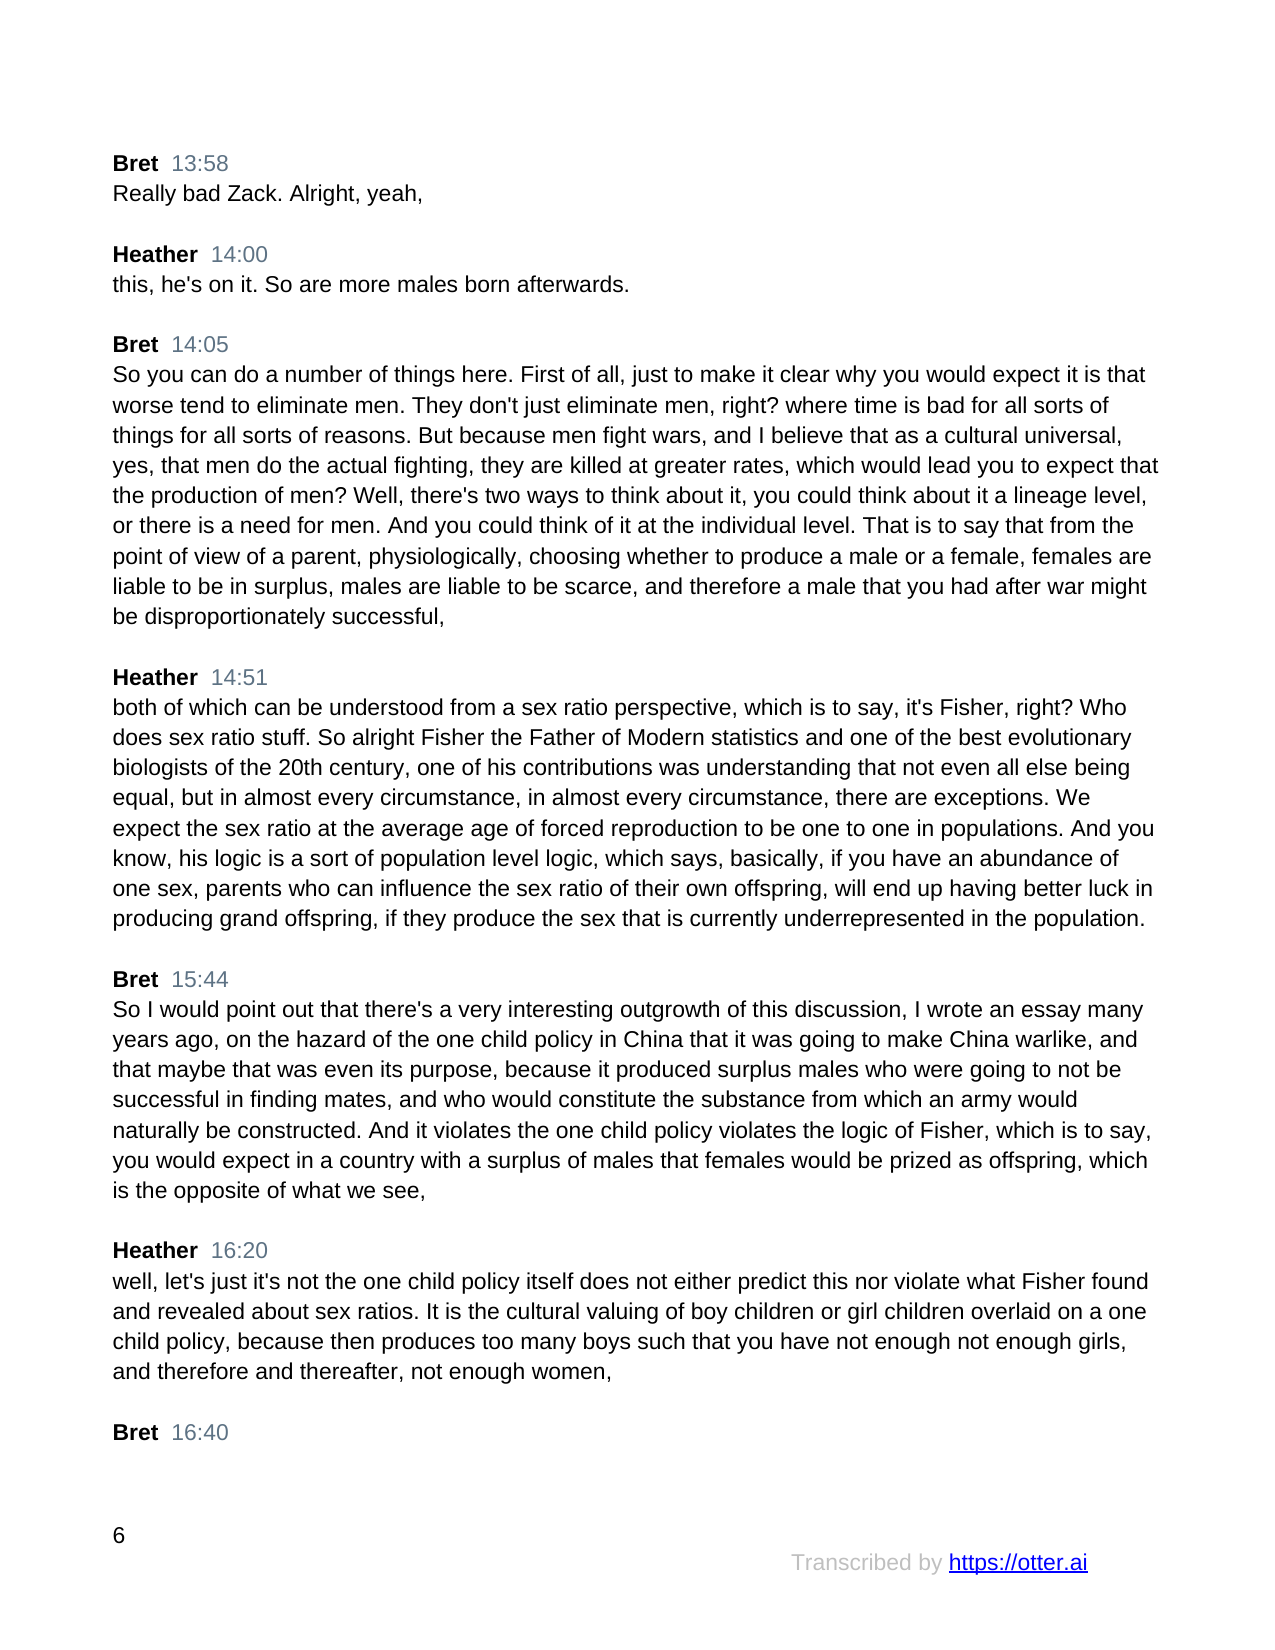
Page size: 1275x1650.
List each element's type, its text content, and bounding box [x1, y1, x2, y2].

text Heather 16:20 [112, 1237, 1162, 1264]
text Really bad Zack. Alright, yeah, [112, 180, 1162, 207]
text So I would point out that there's a very interesting outgrowth of this discussion, I wrote an essay many years ago, on the hazard of the one child policy in China that it was going to make China warlike, and that maybe that was even its purpose, because it produced surplus males who were going to not be successful in finding mates, and who would constitute the substance from which an army would naturally be constructed. And it violates the one child policy violates the logic of Fisher, which is to say, you would expect in a country with a surplus of males that females would be prized as offspring, which is the opposite of what we see, [112, 996, 1162, 1203]
text Bret 15:44 [112, 966, 1162, 992]
text Bret 14:05 [112, 331, 1162, 358]
text Heather 14:00 [112, 241, 1162, 267]
text Bret 16:40 [112, 1419, 1162, 1445]
text Bret 13:58 [112, 150, 1162, 176]
text both of which can be understood from a sex ratio perspective, which is to say, it's Fisher, right? Who does sex ratio stuff. So alright Fisher the Father of Modern statistics and one of the best evolutionary biologists of the 20th century, one of his contributions was understanding that not even all else being equal, but in almost every circumstance, in almost every circumstance, there are exceptions. We expect the sex ratio at the average age of forced reproduction to be one to one in populations. And you know, his logic is a sort of population level logic, which says, basically, if you have an abundance of one sex, parents who can influence the sex ratio of their own offspring, will end up having better luck in producing grand offspring, if they produce the sex that is currently underrepresented in the population. [112, 694, 1162, 932]
text this, he's on it. So are more males born afterwards. [112, 271, 1162, 297]
text So you can do a number of things here. First of all, just to make it clear why you would expect it is that worse tend to eliminate men. They don't just eliminate men, right? where time is bad for all sorts of things for all sorts of reasons. But because men fight wars, and I believe that as a cultural universal, yes, that men do the actual fighting, they are killed at greater rates, which would lead you to expect that the production of men? Well, there's two ways to think about it, you could think about it a lineage level, or there is a need for men. And you could think of it at the individual level. That is to say that from the point of view of a parent, physiologically, choosing whether to produce a male or a female, females are liable to be in surplus, males are liable to be scarce, and therefore a male that you had after war might be disproportionately successful, [112, 361, 1162, 629]
text Heather 14:51 [112, 663, 1162, 690]
text well, let's just it's not the one child policy itself does not either predict this nor violate what Fisher found and revealed about sex ratios. It is the cultural valuing of boy children or girl children overlaid on a one child policy, because then produces too many boys such that you have not enough not enough girls, and therefore and thereafter, not enough women, [112, 1268, 1162, 1385]
